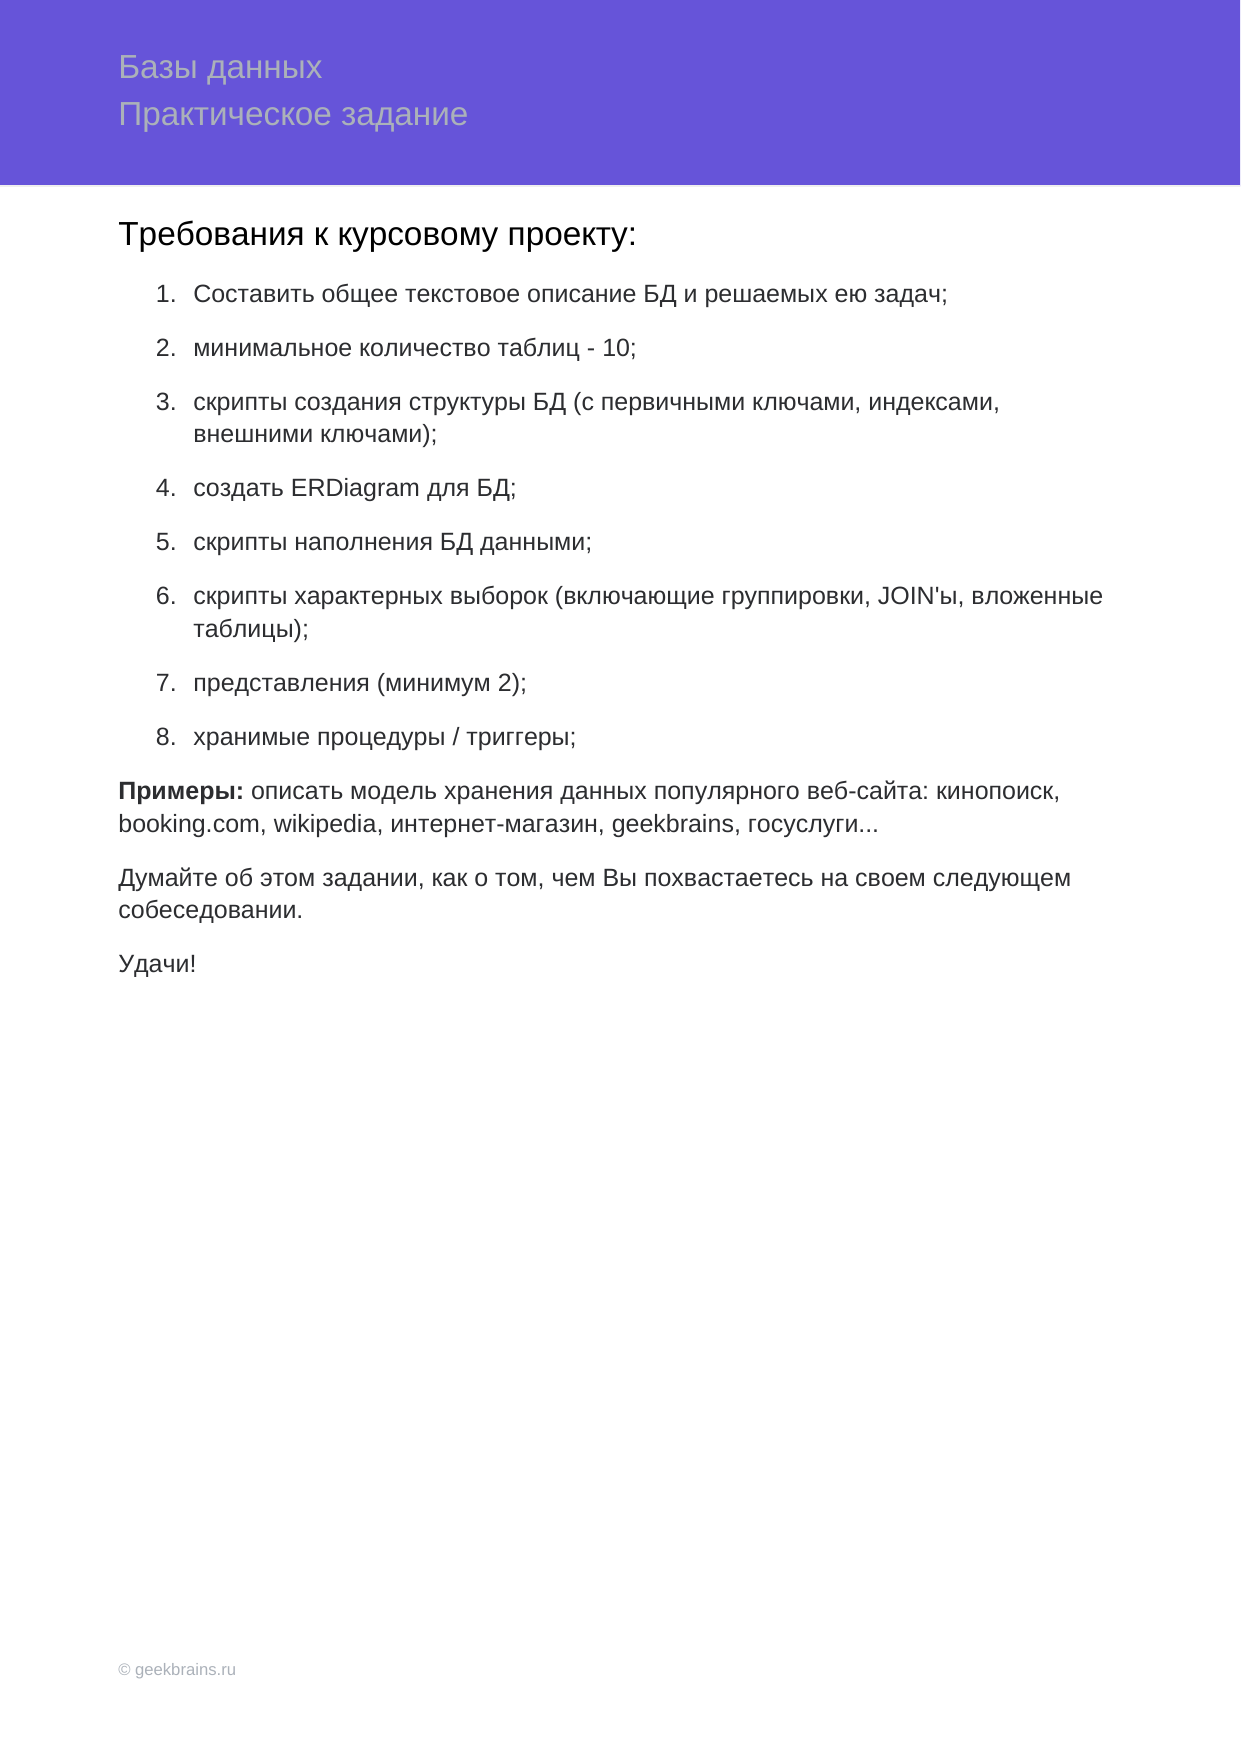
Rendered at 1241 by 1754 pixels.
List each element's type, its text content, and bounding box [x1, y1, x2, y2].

list скрипты создания структуры БД (с первичными ключами, индексами, внешними ключами); [156, 386, 1122, 448]
list создать ERDiagram для БД; [156, 473, 1122, 502]
text Требования к курсовому проекту: [118, 161, 1122, 252]
text Думайте об этом задании, как о том, чем Вы похвастаетесь на своем следующем собеседовании. [118, 862, 1122, 924]
list представления (минимум 2); [156, 668, 1122, 697]
list минимальное количество таблиц - 10; [156, 333, 1122, 361]
list Составить общее текстовое описание БД и решаемых ею задач; [156, 279, 1122, 307]
text Удачи! [118, 949, 1122, 978]
list скрипты наполнения БД данными; [156, 527, 1122, 556]
text Примеры: описать модель хранения данных популярного веб-сайта: кинопоиск, booking.com, wikipedia, интернет-магазин, geekbrains, госуслуги... [118, 776, 1122, 837]
list скрипты характерных выборок (включающие группировки, JOIN'ы, вложенные таблицы); [156, 581, 1122, 643]
list хранимые процедуры / триггеры; [156, 722, 1122, 751]
